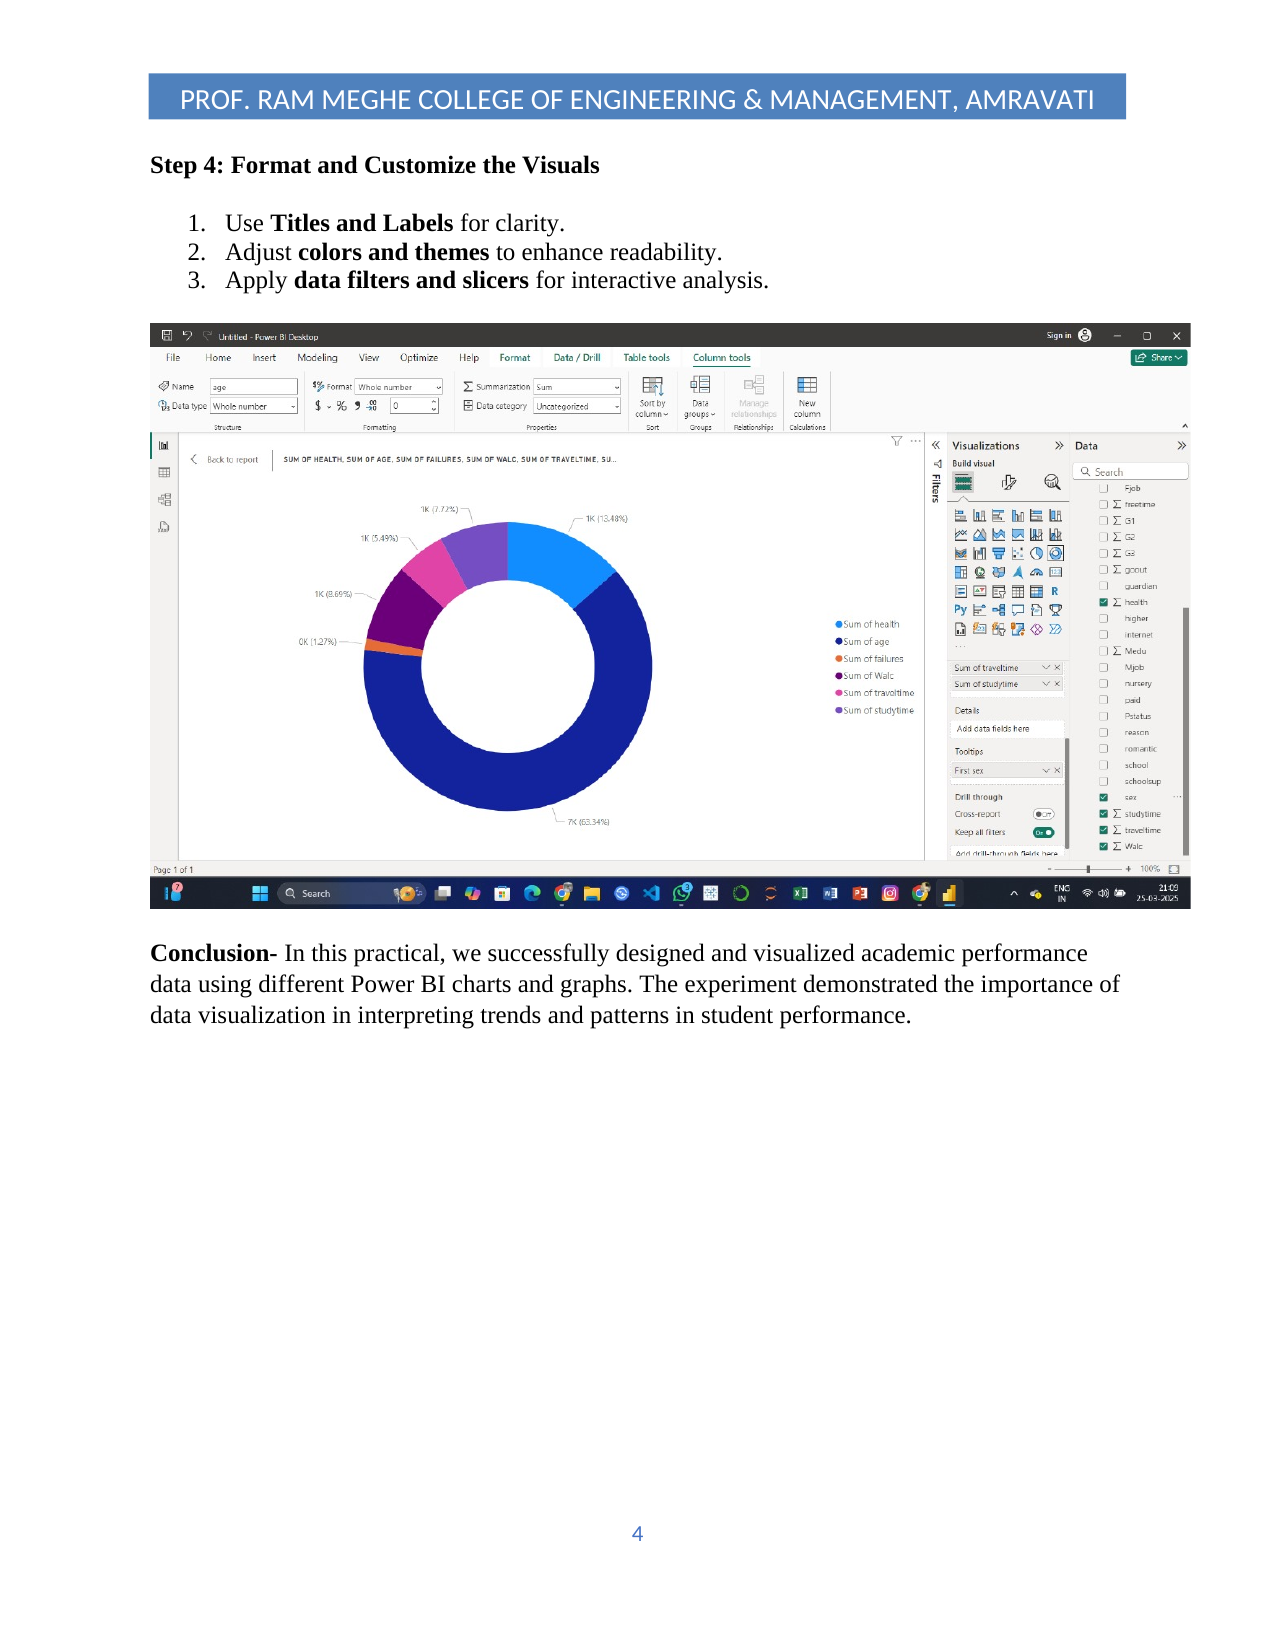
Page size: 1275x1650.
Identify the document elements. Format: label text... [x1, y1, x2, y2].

text Step 4: Format and Customize the Visuals [150, 150, 1125, 179]
list Apply data filters and slicers for interactive analysis. [187, 265, 1125, 294]
list Adjust colors and themes to enhance readability. [187, 237, 1125, 265]
list Use Titles and Labels for clarity. [187, 208, 1125, 237]
picture [150, 323, 1191, 909]
text Conclusion- In this practical, we successfully designed and visualized academic performance data using different Power BI charts and graphs. The experiment demonstrated the importance of data visualization in interpreting trends and patterns in student performance. [150, 938, 1125, 1029]
